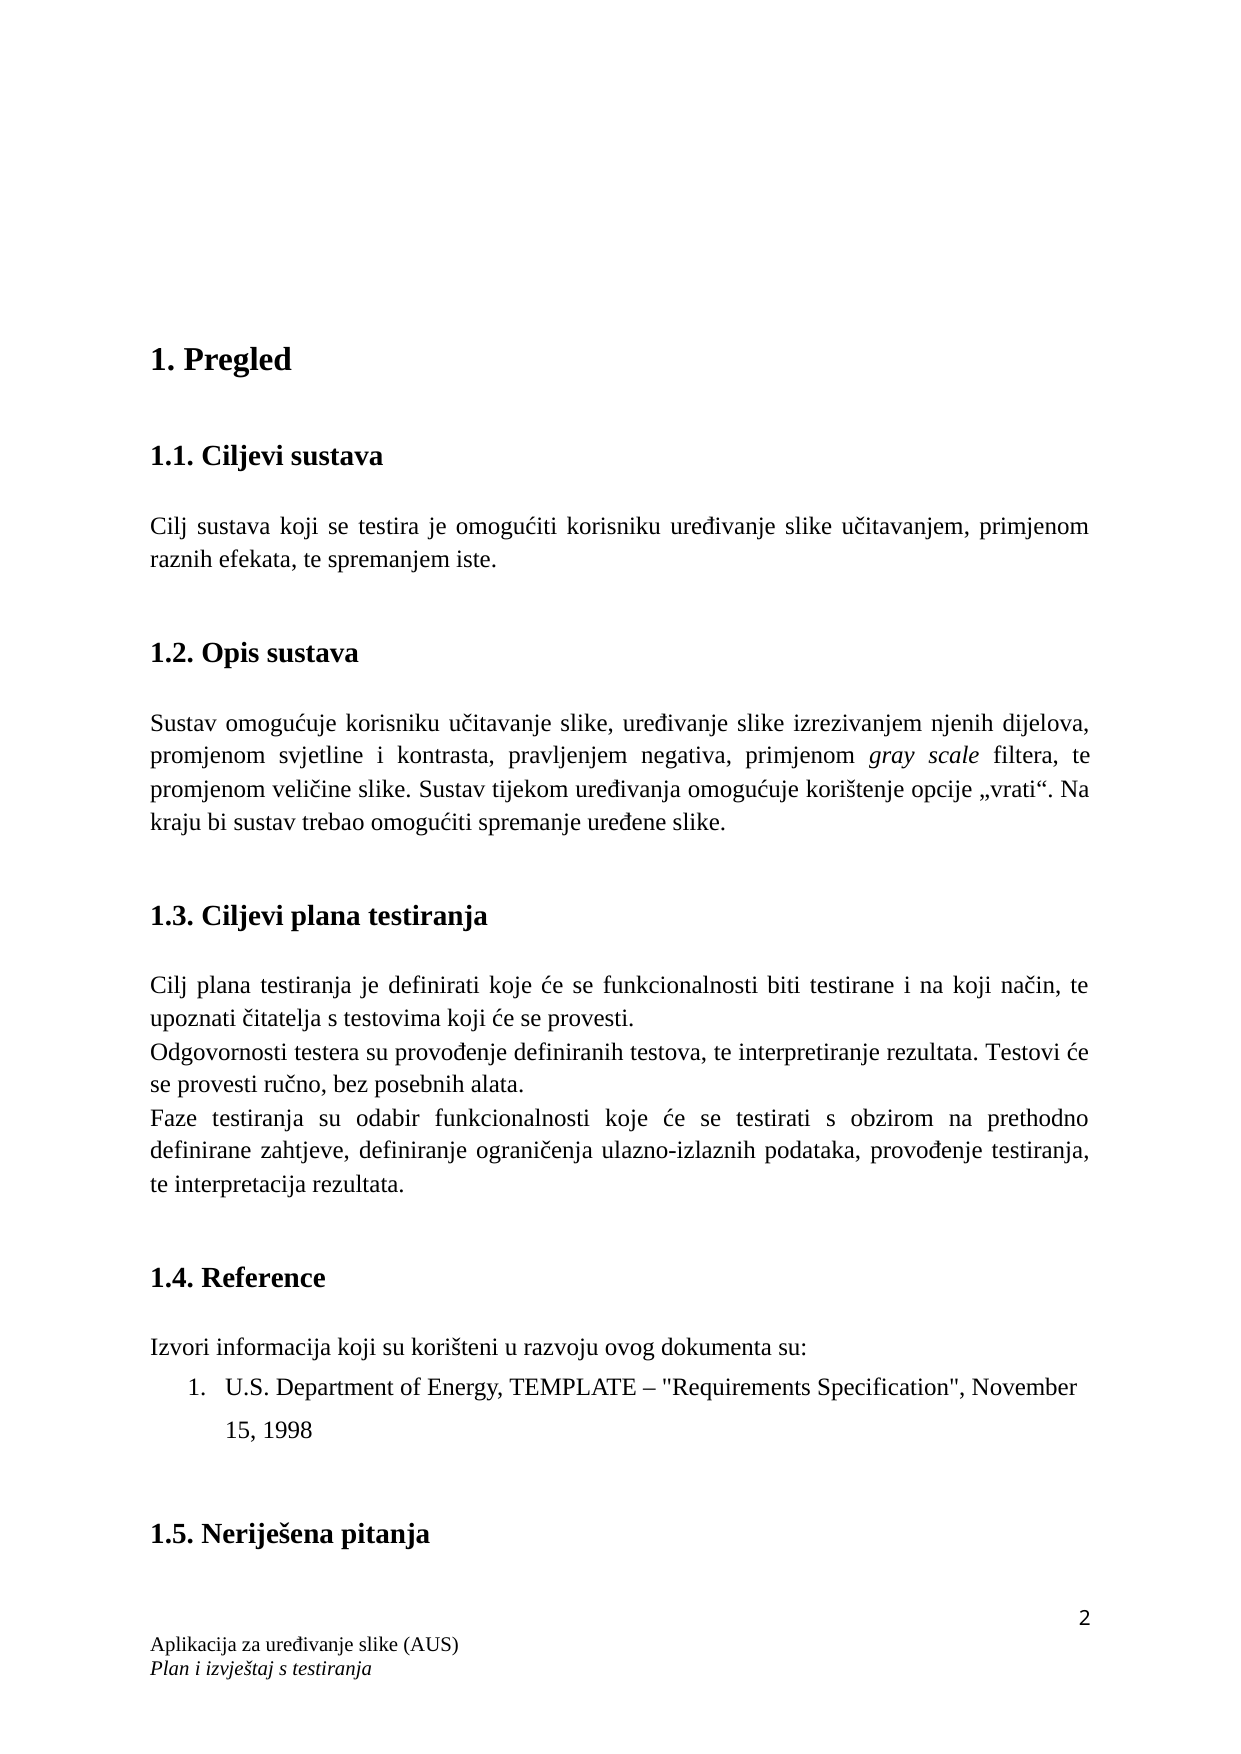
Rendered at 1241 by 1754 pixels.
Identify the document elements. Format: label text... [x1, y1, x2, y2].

text 1. Pregled [150, 339, 1090, 378]
text Cilj plana testiranja je definirati koje će se funkcionalnosti biti testirane i na koji način, te upoznati čitatelja s testovima koji će se provesti. [150, 971, 1090, 1032]
list U.S. Department of Energy, TEMPLATE – "Requirements Specification", November 15, 1998 [187, 1372, 1090, 1444]
text 1.1. Ciljevi sustava [150, 438, 1090, 471]
text 1.2. Opis sustava [150, 635, 1090, 668]
text Odgovornosti testera su provođenje definiranih testova, te interpretiranje rezultata. Testovi će se provesti ručno, bez posebnih alata. [150, 1037, 1090, 1098]
text 1.3. Ciljevi plana testiranja [150, 898, 1090, 931]
text Faze testiranja su odabir funkcionalnosti koje će se testirati s obzirom na prethodno definirane zahtjeve, definiranje ograničenja ulazno-izlaznih podataka, provođenje testiranja, te interpretacija rezultata. [150, 1103, 1090, 1197]
text Sustav omogućuje korisniku učitavanje slike, uređivanje slike izrezivanjem njenih dijelova, promjenom svjetline i kontrasta, pravljenjem negativa, primjenom gray scale filtera, te promjenom veličine slike. Sustav tijekom uređivanja omogućuje korištenje opcije „vrati“. Na kraju bi sustav trebao omogućiti spremanje uređene slike. [150, 708, 1090, 835]
text Cilj sustava koji se testira je omogućiti korisniku uređivanje slike učitavanjem, primjenom raznih efekata, te spremanjem iste. [150, 511, 1090, 572]
text 1.4. Reference [150, 1260, 1090, 1293]
text Izvori informacija koji su korišteni u razvoju ovog dokumenta su: [150, 1332, 1090, 1361]
text 1.5. Neriješena pitanja [150, 1516, 1090, 1549]
